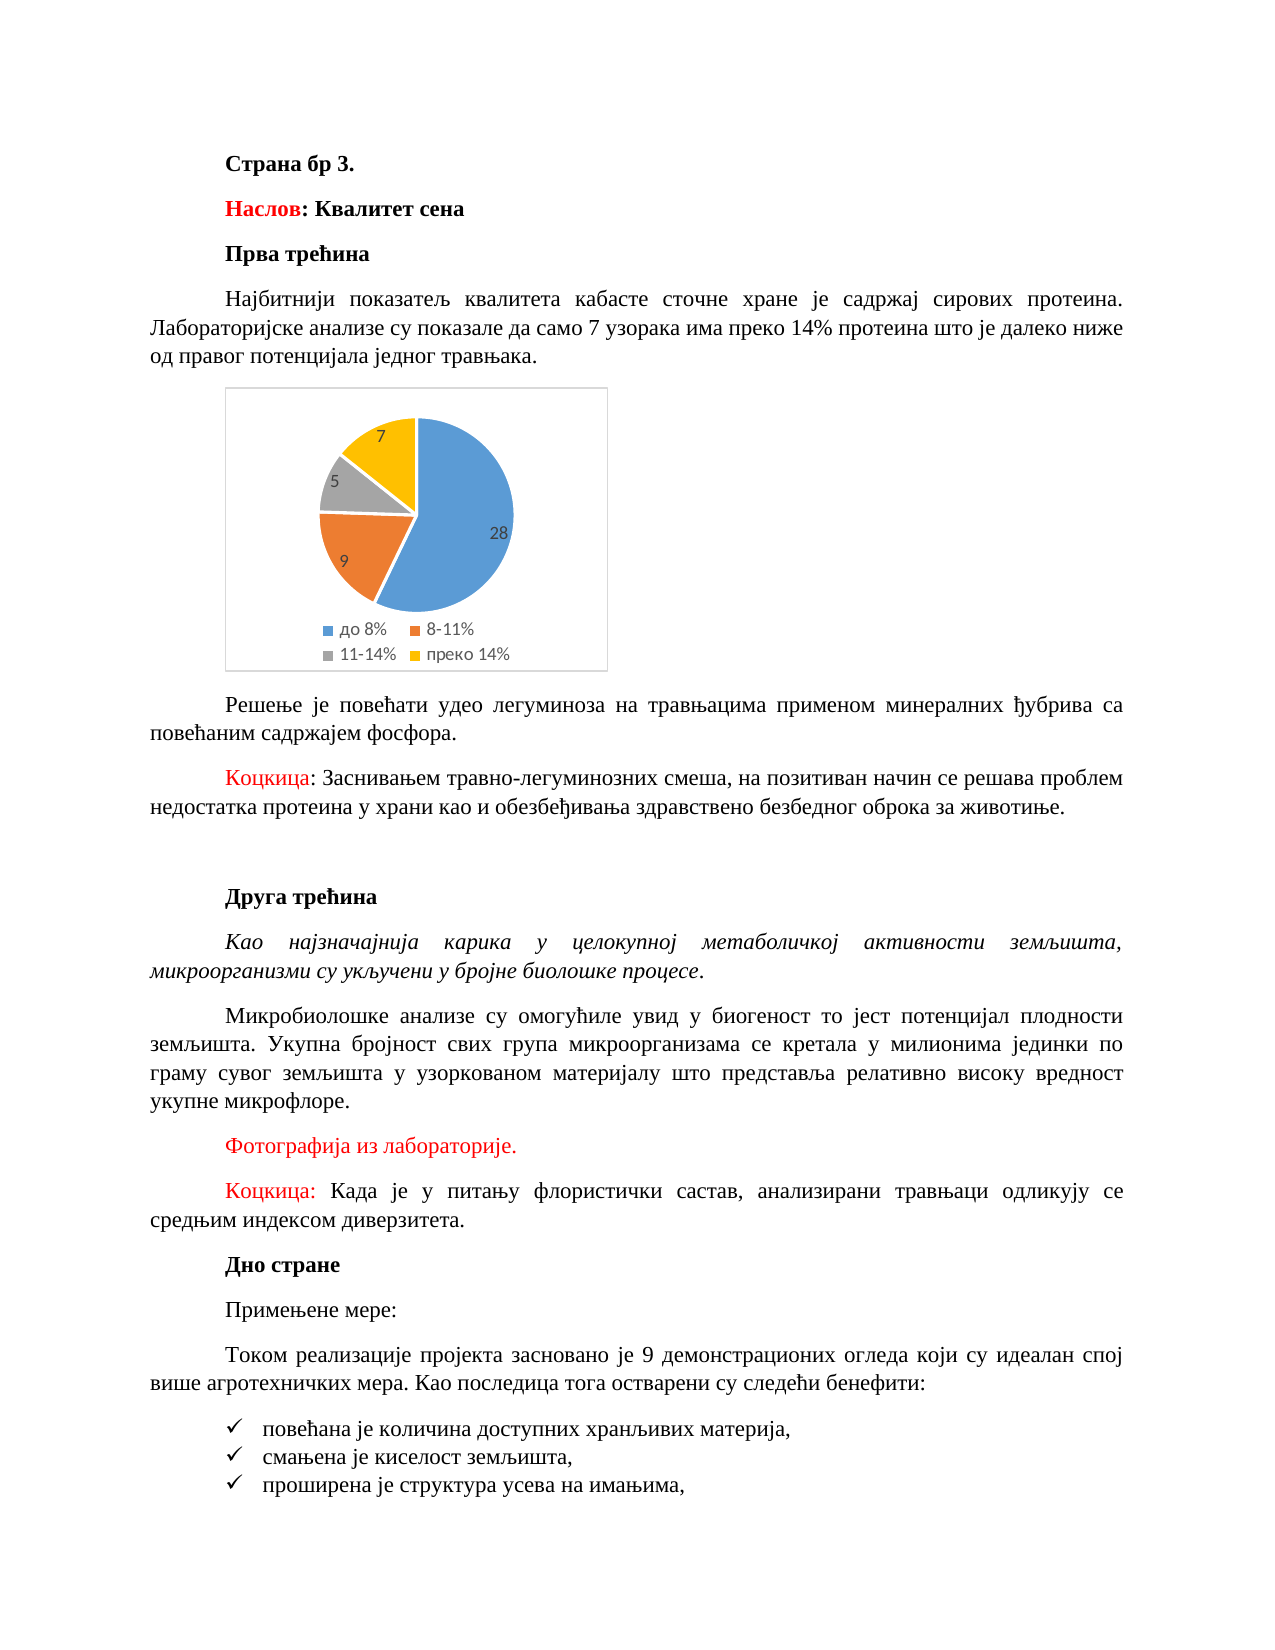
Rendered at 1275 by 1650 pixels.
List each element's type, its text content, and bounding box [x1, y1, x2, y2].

text Наслов: Квалитет сена [150, 195, 1125, 221]
text Током реализације пројекта засновано је 9 демонстрационих огледа који су идеалан спој више агротехничких мера. Као последица тога остварени су следећи бенефити: [150, 1341, 1125, 1396]
text Решење је повећати удео легуминоза на травњацима применом минералних ђубрива са повећаним садржајем фосфора. [150, 691, 1125, 746]
text Микробиолошке анализе су омогућиле увид у биогеност то јест потенцијал плодности земљишта. Укупна бројност свих група микроорганизама се кретала у милионима јединки по граму сувог земљишта у узоркованом материјалу што представља релативно високу вредност укупне микрофлоре. [150, 1002, 1125, 1113]
text Kао најзначајнија карика у целокупној метаболичкој активности земљишта, микроорганизми су укључени у бројне биолошке процесе. [150, 928, 1125, 983]
list проширена је структура усева на имањима, [225, 1471, 1125, 1498]
text Дно стране [150, 1251, 1125, 1277]
text Коцкица: Заснивањем травно-легуминозних смеша, на позитиван начин се решава проблем недостатка протеина у храни као и обезбеђивања здравствено безбедног оброка за животиње. [150, 764, 1125, 819]
text Коцкица: Када је у питању флористички састав, анализирани травњаци одликују се средњим индексом диверзитета. [150, 1177, 1125, 1232]
text Друга трећина [150, 883, 1125, 909]
text Примењене мере: [150, 1296, 1125, 1322]
text Страна бр 3. [150, 150, 1125, 176]
list повећана је количина доступних хранљивих материја, [225, 1414, 1125, 1441]
text Фотографија из лабораторије. [150, 1132, 1125, 1158]
text Прва трећина [150, 240, 1125, 267]
text Најбитнији показатељ квалитета кабасте сточне хране је садржај сирових протеина. Лабораторијске анализе су показале да само 7 узорака има преко 14% протеина што је далеко ниже од правог потенцијала једног травњака. [150, 285, 1125, 368]
list смањена је киселост земљишта, [225, 1443, 1125, 1469]
